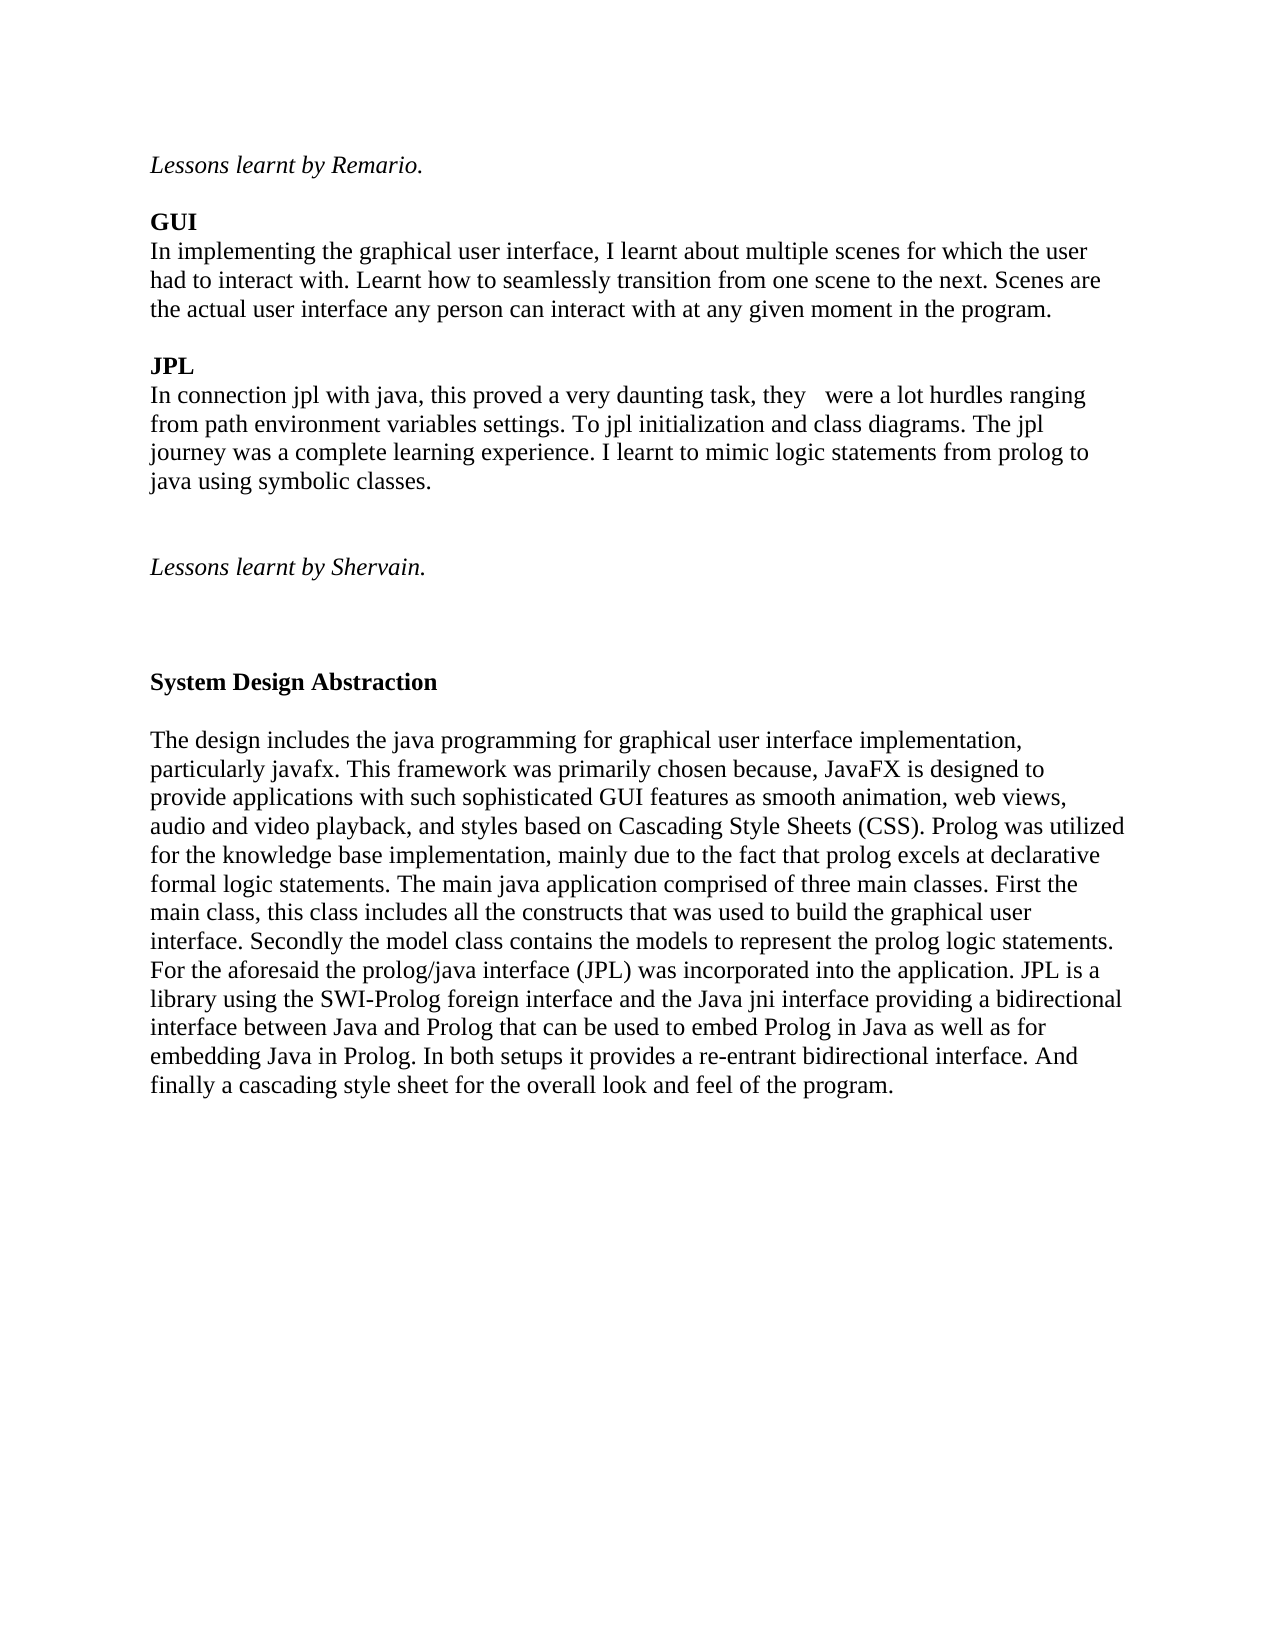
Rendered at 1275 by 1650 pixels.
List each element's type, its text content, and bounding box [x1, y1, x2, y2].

text Lessons learnt by Remario. [150, 150, 1125, 179]
text System Design Abstraction [150, 667, 1125, 696]
text GUI [150, 207, 1125, 236]
text Lessons learnt by Shervain. [150, 552, 1125, 581]
text The design includes the java programming for graphical user interface implementation, particularly javafx. This framework was primarily chosen because, JavaFX is designed to provide applications with such sophisticated GUI features as smooth animation, web views, audio and video playback, and styles based on Cascading Style Sheets (CSS). Prolog was utilized for the knowledge base implementation, mainly due to the fact that prolog excels at declarative formal logic statements. The main java application comprised of three main classes. First the main class, this class includes all the constructs that was used to build the graphical user interface. Secondly the model class contains the models to represent the prolog logic statements. For the aforesaid the prolog/java interface (JPL) was incorporated into the application. JPL is a library using the SWI-Prolog foreign interface and the Java jni interface providing a bidirectional interface between Java and Prolog that can be used to embed Prolog in Java as well as for embedding Java in Prolog. In both setups it provides a re-entrant bidirectional interface. And finally a cascading style sheet for the overall look and feel of the program. [150, 725, 1125, 1099]
text JPL [150, 351, 1125, 380]
